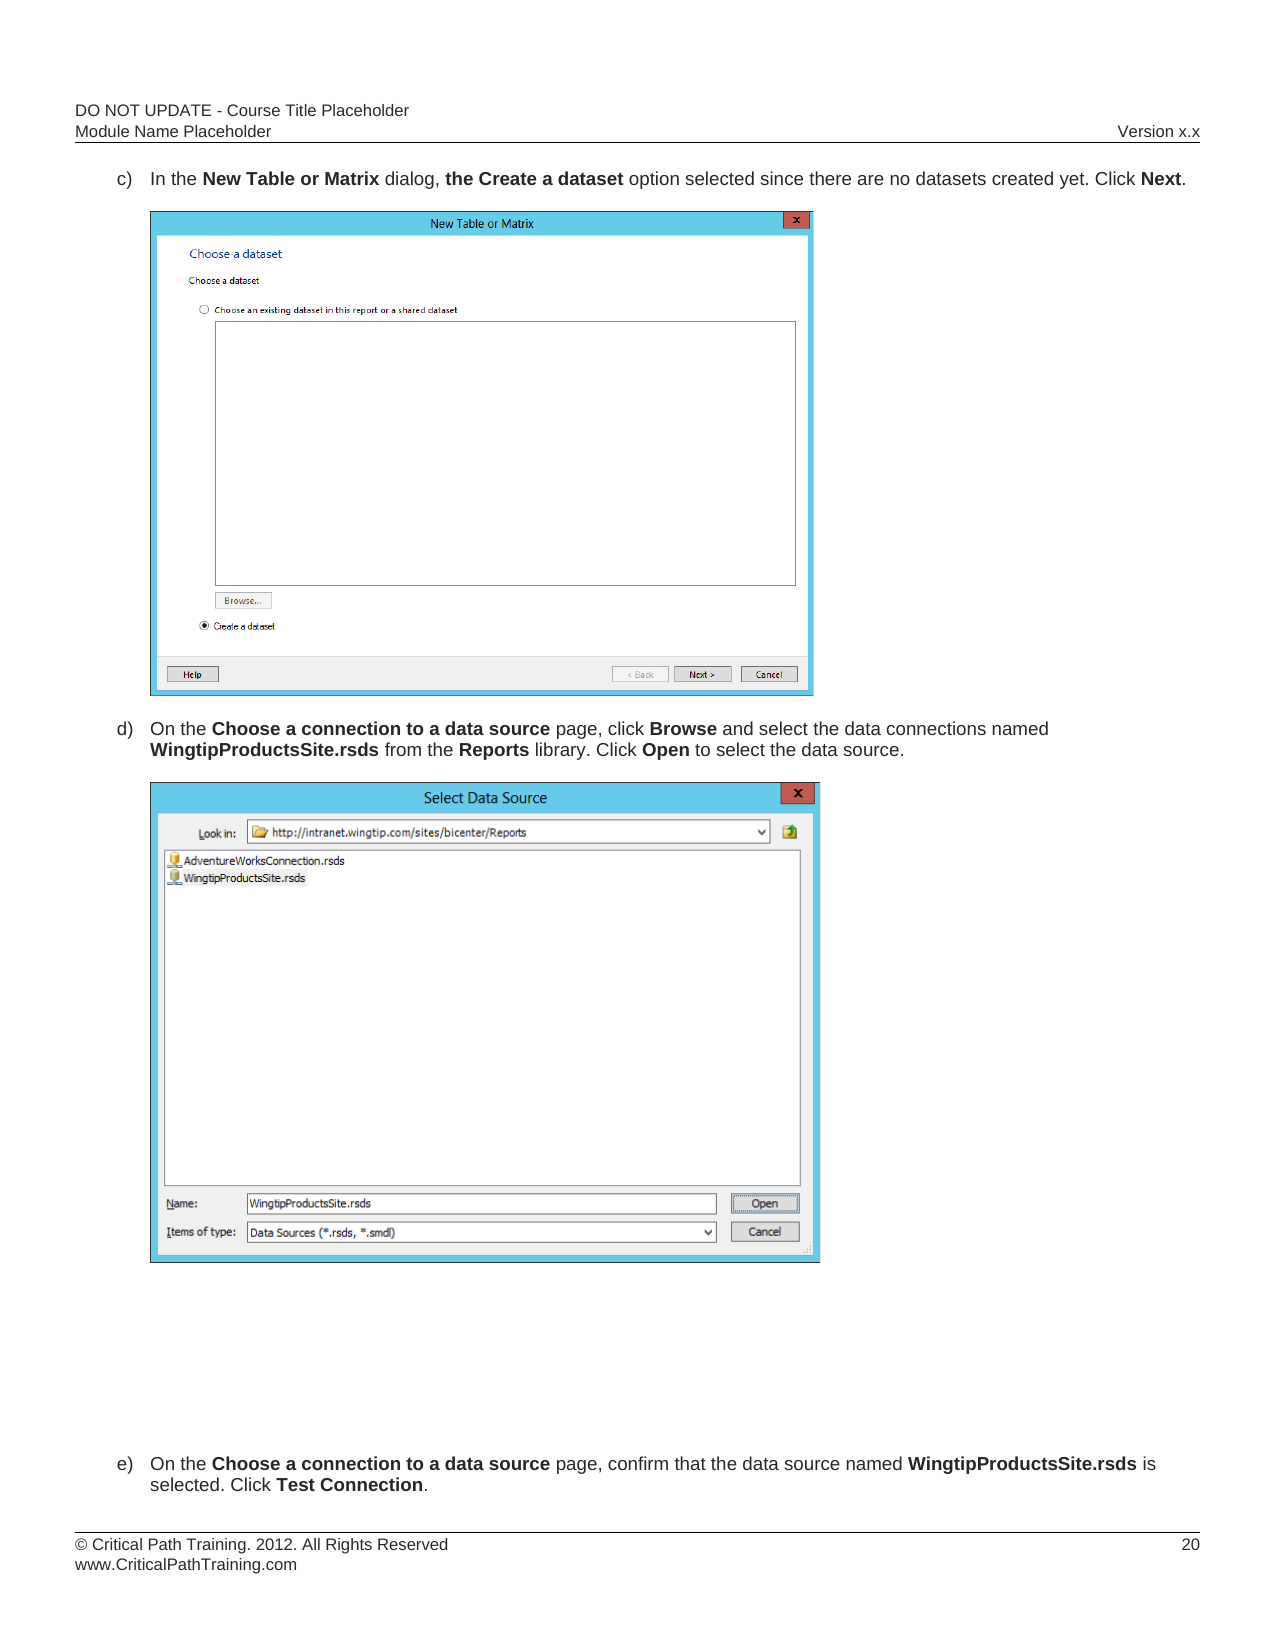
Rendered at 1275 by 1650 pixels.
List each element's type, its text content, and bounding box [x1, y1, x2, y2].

text On the Choose a connection to a data source page, click Browse and select the data connections named WingtipProductsSite.rsds from the Reports library. Click Open to select the data source. [117, 717, 1200, 761]
picture [150, 211, 814, 696]
text In the New Table or Matrix dialog, the Create a dataset option selected since there are no datasets created yet. Click Next. [117, 168, 1200, 189]
picture [150, 782, 821, 1263]
text On the Choose a connection to a data source page, confirm that the data source named WingtipProductsSite.rsds is selected. Click Test Connection. [117, 1452, 1200, 1496]
